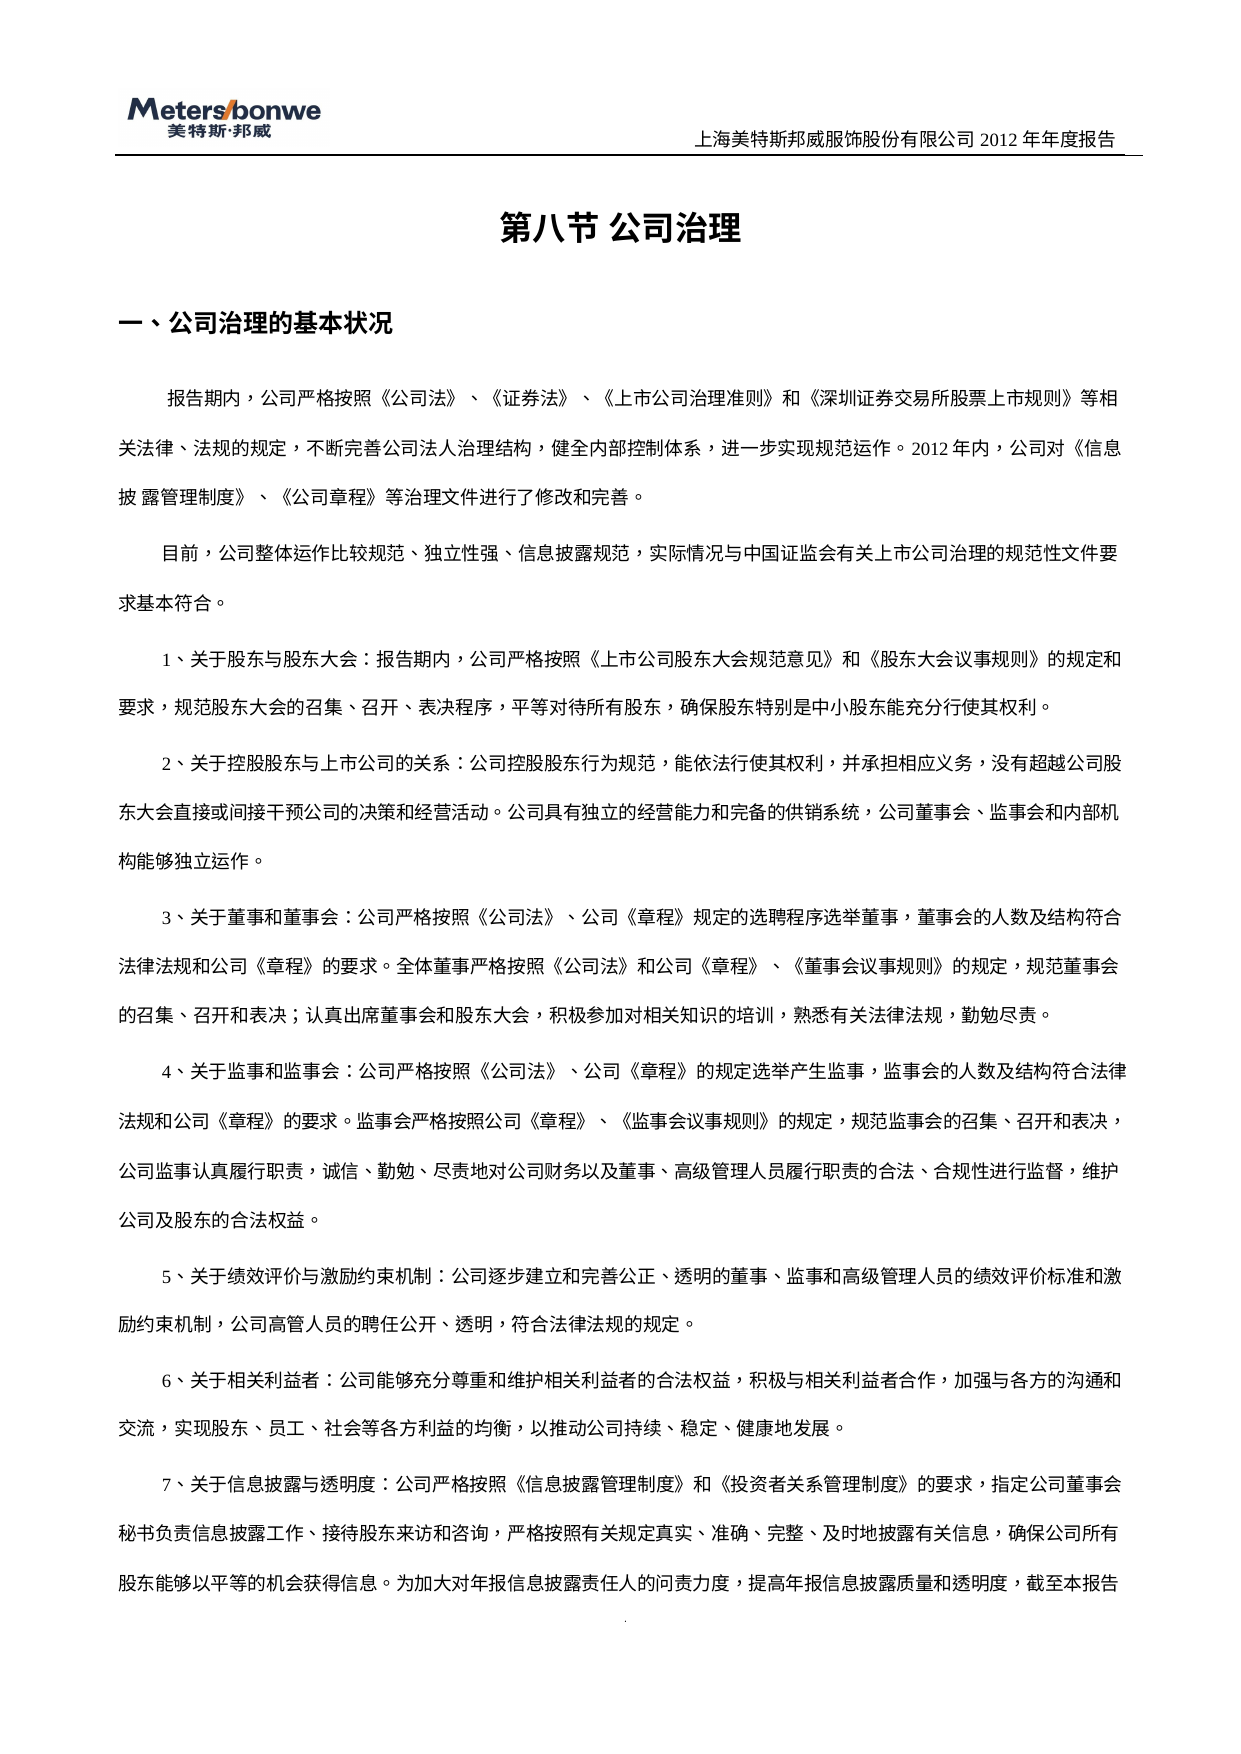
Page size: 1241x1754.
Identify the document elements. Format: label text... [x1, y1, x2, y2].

picture [118, 88, 330, 147]
text 6、关于相关利益者：公司能够充分尊重和维护相关利益者的合法权益，积极与相关利益者合作，加强与各方的沟通和 交流，实现股东、员工、社会等各方利益的均衡，以推动公司持续、稳定、健康地发展。 [118, 1367, 1122, 1441]
subtitle 一、公司治理的基本状况 [118, 306, 1142, 340]
text 5、关于绩效评价与激励约束机制：公司逐步建立和完善公正、透明的董事、监事和高级管理人员的绩效评价标准和激 励约束机制，公司高管人员的聘任公开、透明，符合法律法规的规定。 [118, 1264, 1122, 1337]
text 3、关于董事和董事会：公司严格按照《公司法》、公司《章程》规定的选聘程序选举董事，董事会的人数及结构符合 法律法规和公司《章程》的要求。全体董事严格按照《公司法》和公司《章程》、《董事会议事规则》的规定，规范董事会 的召集、召开和表决；认真出席董事会和股东大会，积极参加对相关知识的培训，熟悉有关法律法规，勤勉尽责。 [118, 904, 1122, 1028]
text 1、关于股东与股东大会：报告期内，公司严格按照《上市公司股东大会规范意见》和《股东大会议事规则》的规定和 要求，规范股东大会的召集、召开、表决程序，平等对待所有股东，确保股东特别是中小股东能充分行使其权利。 [118, 647, 1122, 720]
text 2、关于控股股东与上市公司的关系：公司控股股东行为规范，能依法行使其权利，并承担相应义务，没有超越公司股 东大会直接或间接干预公司的决策和经营活动。公司具有独立的经营能力和完备的供销系统，公司董事会、监事会和内部机 构能够独立运作。 [118, 750, 1122, 874]
subtitle 第八节 公司治理 [476, 205, 764, 250]
text 报告期内，公司严格按照《公司法》、《证券法》、《上市公司治理准则》和《深圳证券交易所股票上市规则》等相 关法律、法规的规定，不断完善公司法人治理结构，健全内部控制体系，进一步实现规范运作。2012年内，公司对《信息披 露管理制度》、《公司章程》等治理文件进行了修改和完善。 [118, 386, 1122, 509]
text 目前，公司整体运作比较规范、独立性强、信息披露规范，实际情况与中国证监会有关上市公司治理的规范性文件要 求基本符合。 [118, 540, 1122, 616]
text 4、关于监事和监事会：公司严格按照《公司法》、公司《章程》的规定选举产生监事，监事会的人数及结构符合法律 法规和公司《章程》的要求。监事会严格按照公司《章程》、《监事会议事规则》的规定，规范监事会的召集、召开和表决， 公司监事认真履行职责，诚信、勤勉、尽责地对公司财务以及董事、高级管理人员履行职责的合法、合规性进行监督，维护 公司及股东的合法权益。 [118, 1059, 1142, 1233]
